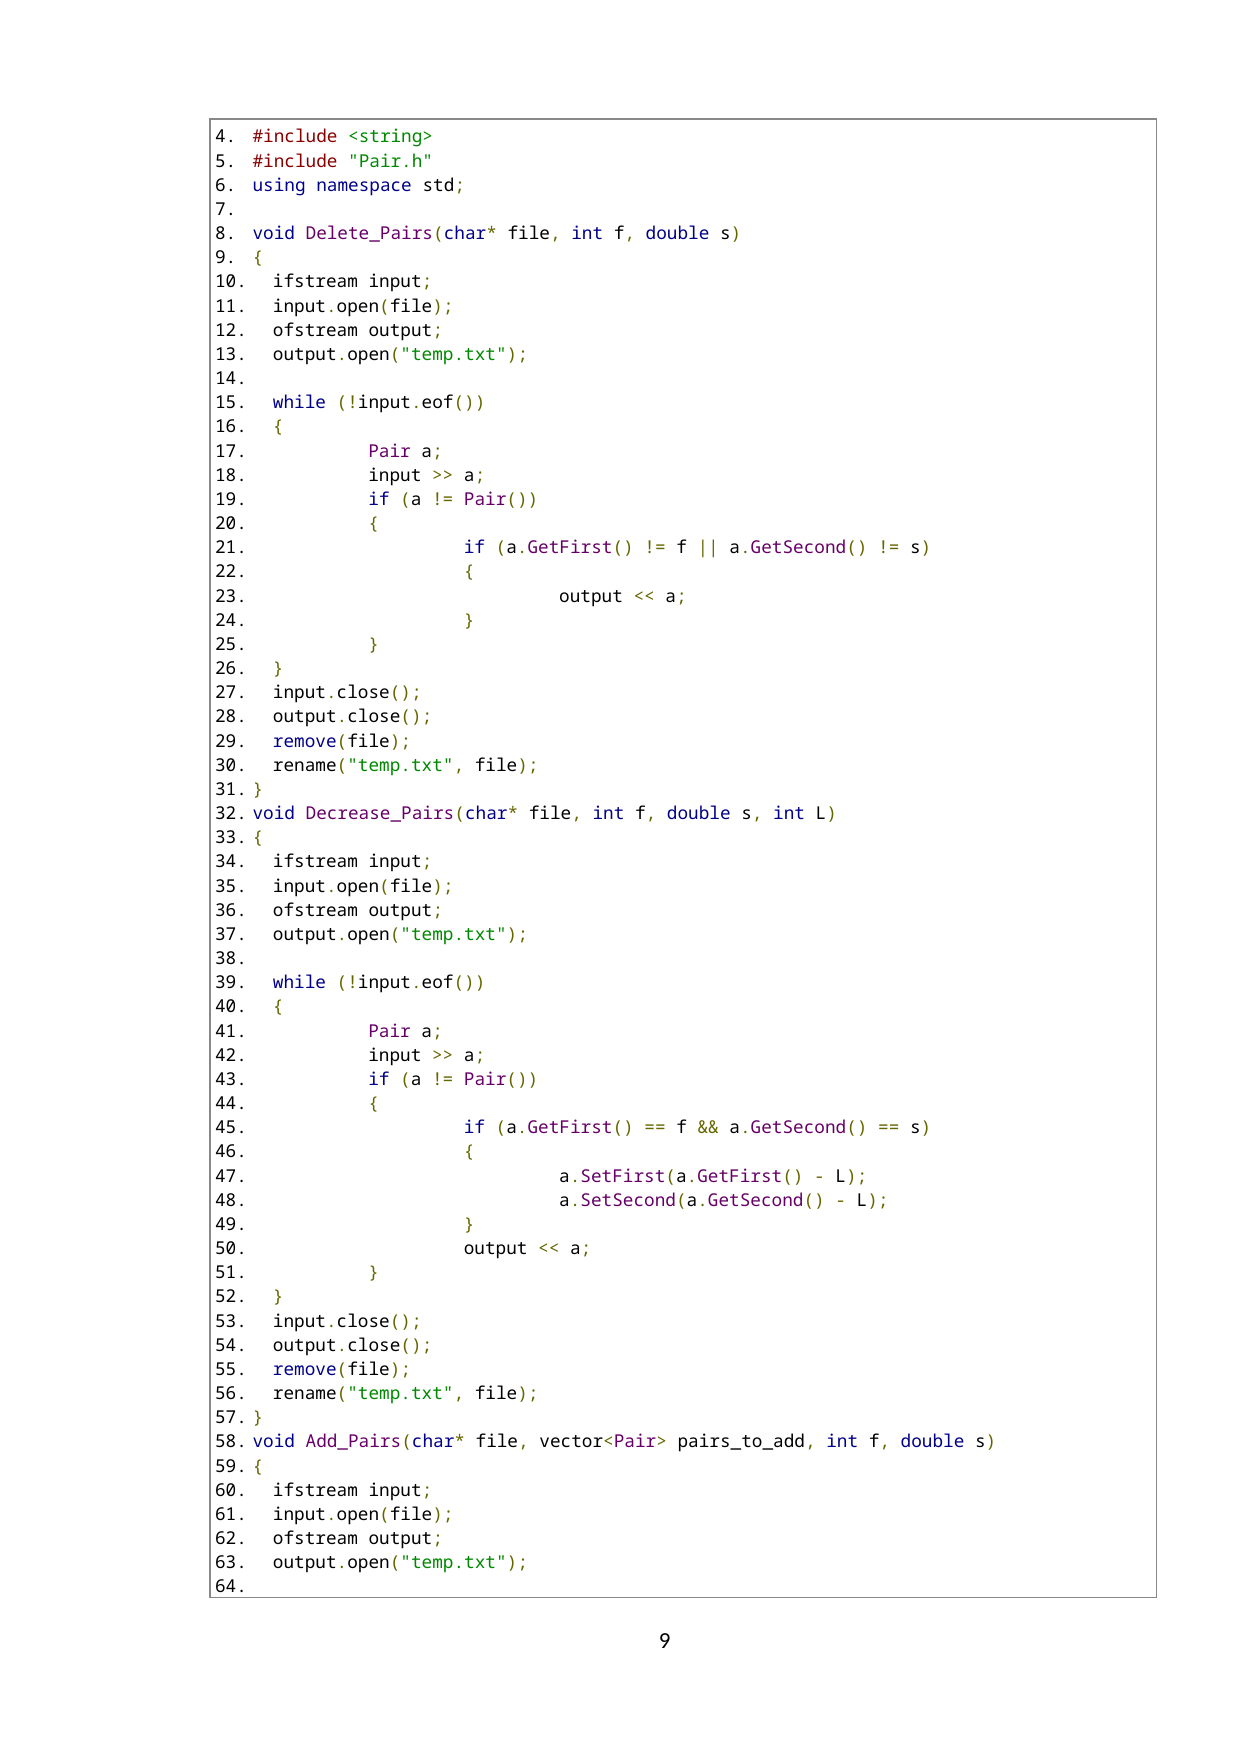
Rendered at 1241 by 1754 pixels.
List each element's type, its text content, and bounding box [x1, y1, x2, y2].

list ifstream input; [211, 263, 1156, 287]
list ofstream output; [211, 311, 1156, 336]
list a.SetFirst(a.GetFirst() - L); [211, 1157, 1156, 1181]
list input >> a; [211, 1036, 1156, 1061]
list } [211, 1399, 1156, 1423]
list { [211, 408, 1156, 432]
list using namespace std; [211, 166, 1156, 196]
list while (!input.eof()) [211, 384, 1156, 408]
list void Delete_Pairs(char* file, int f, double s) [211, 215, 1156, 239]
list void Decrease_Pairs(char* file, int f, double s, int L) [211, 795, 1156, 819]
list { [211, 988, 1156, 1012]
list input >> a; [211, 456, 1156, 481]
list input.open(file); [211, 1496, 1156, 1520]
list remove(file); [211, 722, 1156, 746]
list output.open("temp.txt"); [211, 336, 1156, 366]
list } [211, 1254, 1156, 1278]
list a.SetSecond(a.GetSecond() - L); [211, 1181, 1156, 1206]
list output.close(); [211, 1326, 1156, 1351]
list Pair a; [211, 1012, 1156, 1036]
list if (a.GetFirst() != f || a.GetSecond() != s) [211, 529, 1156, 553]
list remove(file); [211, 1351, 1156, 1375]
list } [211, 771, 1156, 795]
list output << a; [211, 1230, 1156, 1254]
list input.open(file); [211, 287, 1156, 311]
list #include "Pair.h" [211, 142, 1156, 166]
list if (a.GetFirst() == f && a.GetSecond() == s) [211, 1109, 1156, 1133]
list if (a != Pair()) [211, 481, 1156, 505]
list ofstream output; [211, 1520, 1156, 1544]
list { [211, 239, 1156, 263]
list input.close(); [211, 674, 1156, 698]
list rename("temp.txt", file); [211, 746, 1156, 771]
list ifstream input; [211, 1471, 1156, 1496]
list if (a != Pair()) [211, 1061, 1156, 1085]
list { [211, 1133, 1156, 1157]
list } [211, 601, 1156, 626]
list } [211, 650, 1156, 674]
list rename("temp.txt", file); [211, 1375, 1156, 1399]
list input.open(file); [211, 867, 1156, 891]
list output.close(); [211, 698, 1156, 722]
list ifstream input; [211, 843, 1156, 867]
list #include <string> [211, 120, 1156, 142]
list input.close(); [211, 1302, 1156, 1326]
list { [211, 819, 1156, 843]
list output.open("temp.txt"); [211, 1544, 1156, 1574]
list { [211, 553, 1156, 577]
list { [211, 1085, 1156, 1109]
list ofstream output; [211, 891, 1156, 916]
list } [211, 626, 1156, 650]
list { [211, 505, 1156, 529]
list } [211, 1206, 1156, 1230]
list Pair a; [211, 432, 1156, 456]
list void Add_Pairs(char* file, vector<Pair> pairs_to_add, int f, double s) [211, 1423, 1156, 1447]
list { [211, 1447, 1156, 1471]
list } [211, 1278, 1156, 1302]
list output.open("temp.txt"); [211, 916, 1156, 946]
list output << a; [211, 577, 1156, 601]
list while (!input.eof()) [211, 964, 1156, 988]
